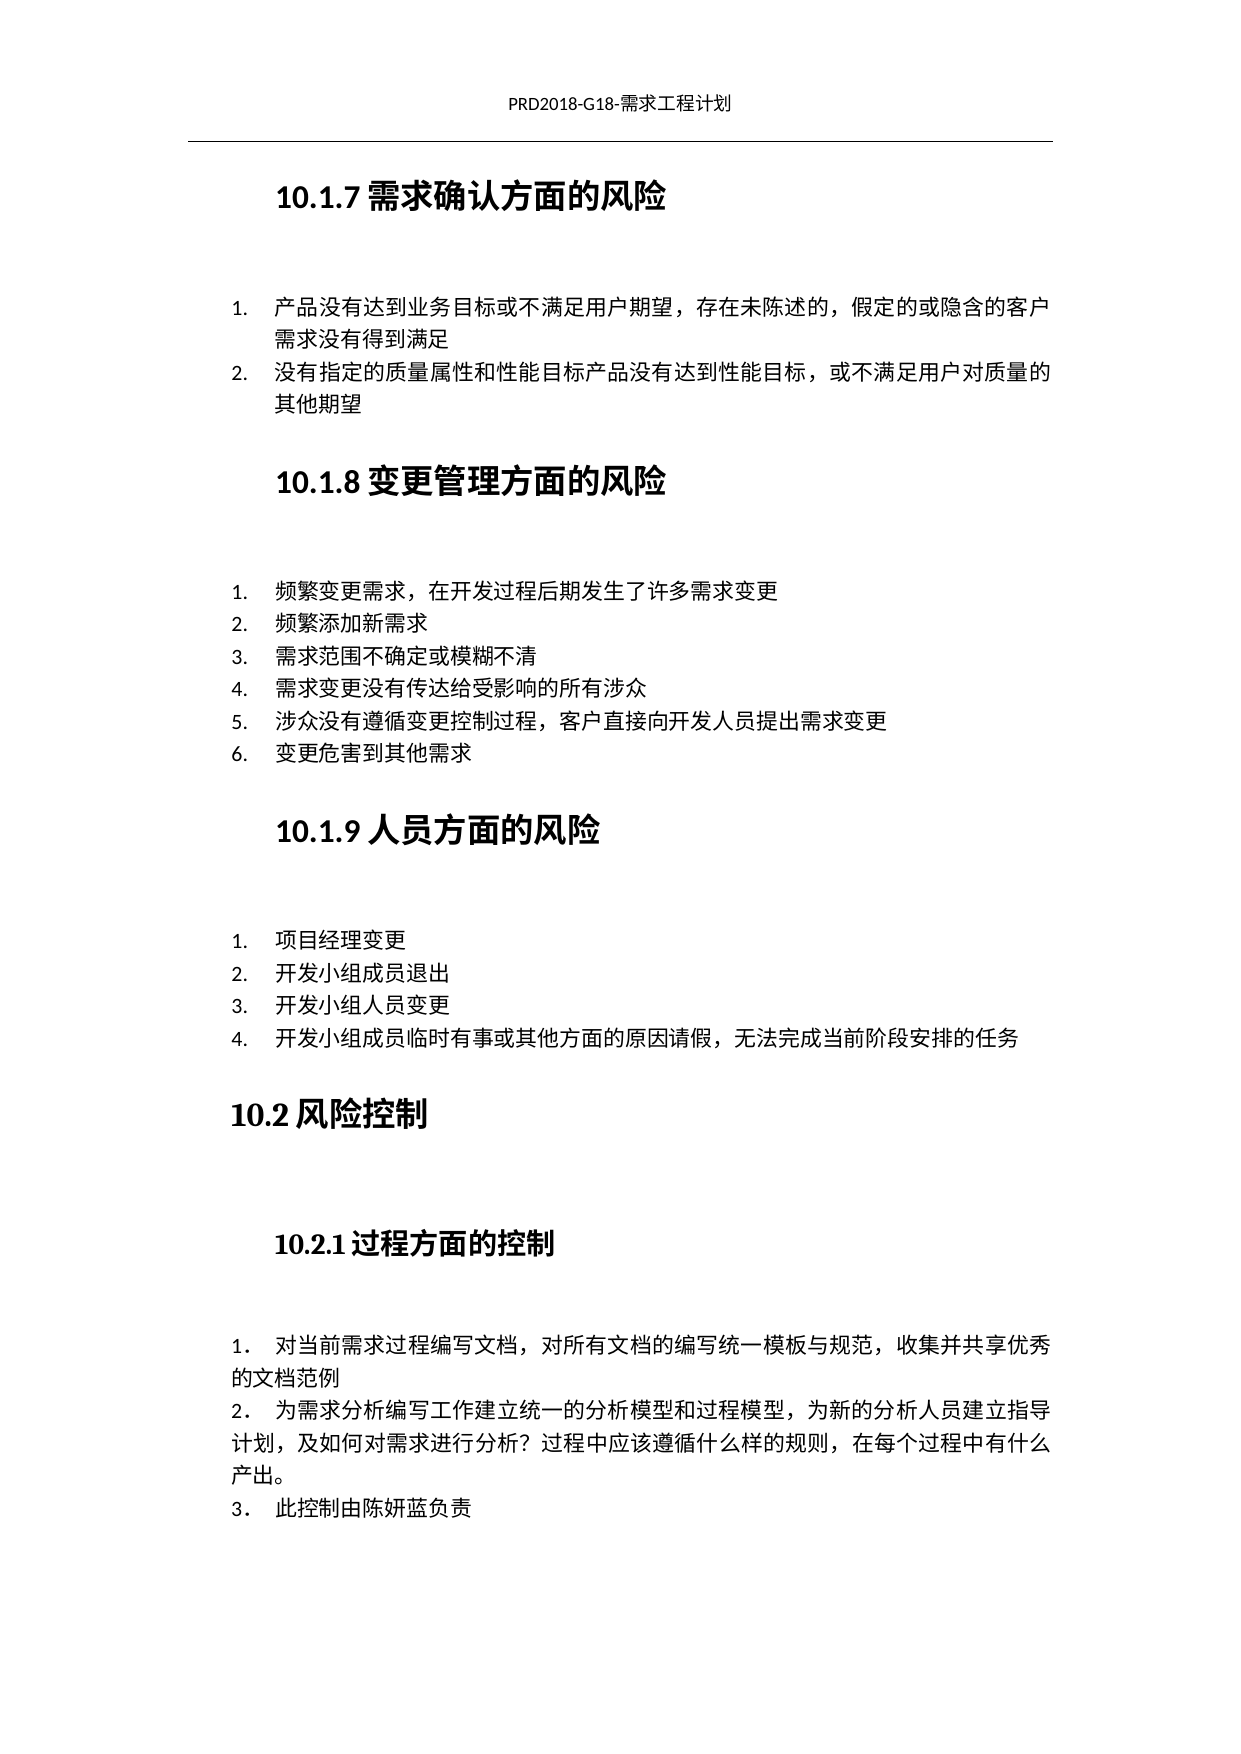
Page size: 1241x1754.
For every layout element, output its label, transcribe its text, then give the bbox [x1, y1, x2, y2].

text 1. 频繁变更需求，在开发过程后期发生了许多需求变更 [187, 573, 1053, 606]
subtitle 10.1.9人员方面的风险 [231, 796, 1053, 861]
subtitle 10.2风险控制 [187, 1080, 1053, 1145]
text 2. 开发小组成员退出 [187, 955, 1053, 988]
text 1. 项目经理变更 [187, 923, 1053, 955]
text 6. 变更危害到其他需求 [187, 736, 1053, 768]
text 1． 对当前需求过程编写文档，对所有文档的编写统一模板与规范，收集并共享优秀的文档范例 [231, 1328, 1053, 1393]
text 4. 需求变更没有传达给受影响的所有涉众 [187, 671, 1053, 703]
text 4. 开发小组成员临时有事或其他方面的原因请假，无法完成当前阶段安排的任务 [187, 1020, 1053, 1053]
text 2. 没有指定的质量属性和性能目标产品没有达到性能目标，或不满足用户对质量的其他期望 [231, 354, 1053, 419]
text 3． 此控制由陈妍蓝负责 [187, 1490, 1053, 1523]
text 3. 开发小组人员变更 [187, 988, 1053, 1020]
text 1. 产品没有达到业务目标或不满足用户期望，存在未陈述的，假定的或隐含的客户需求没有得到满足 [231, 289, 1053, 354]
subtitle 10.2.1过程方面的控制 [231, 1209, 1053, 1274]
text 2． 为需求分析编写工作建立统一的分析模型和过程模型，为新的分析人员建立指导计划，及如何对需求进行分析？过程中应该遵循什么样的规则，在每个过程中有什么产出。 [231, 1393, 1053, 1490]
subtitle 10.1.7需求确认方面的风险 [187, 162, 1053, 227]
text 3. 需求范围不确定或模糊不清 [187, 638, 1053, 671]
text 5. 涉众没有遵循变更控制过程，客户直接向开发人员提出需求变更 [187, 703, 1053, 736]
text 2. 频繁添加新需求 [187, 606, 1053, 638]
subtitle 10.1.8变更管理方面的风险 [231, 446, 1053, 511]
